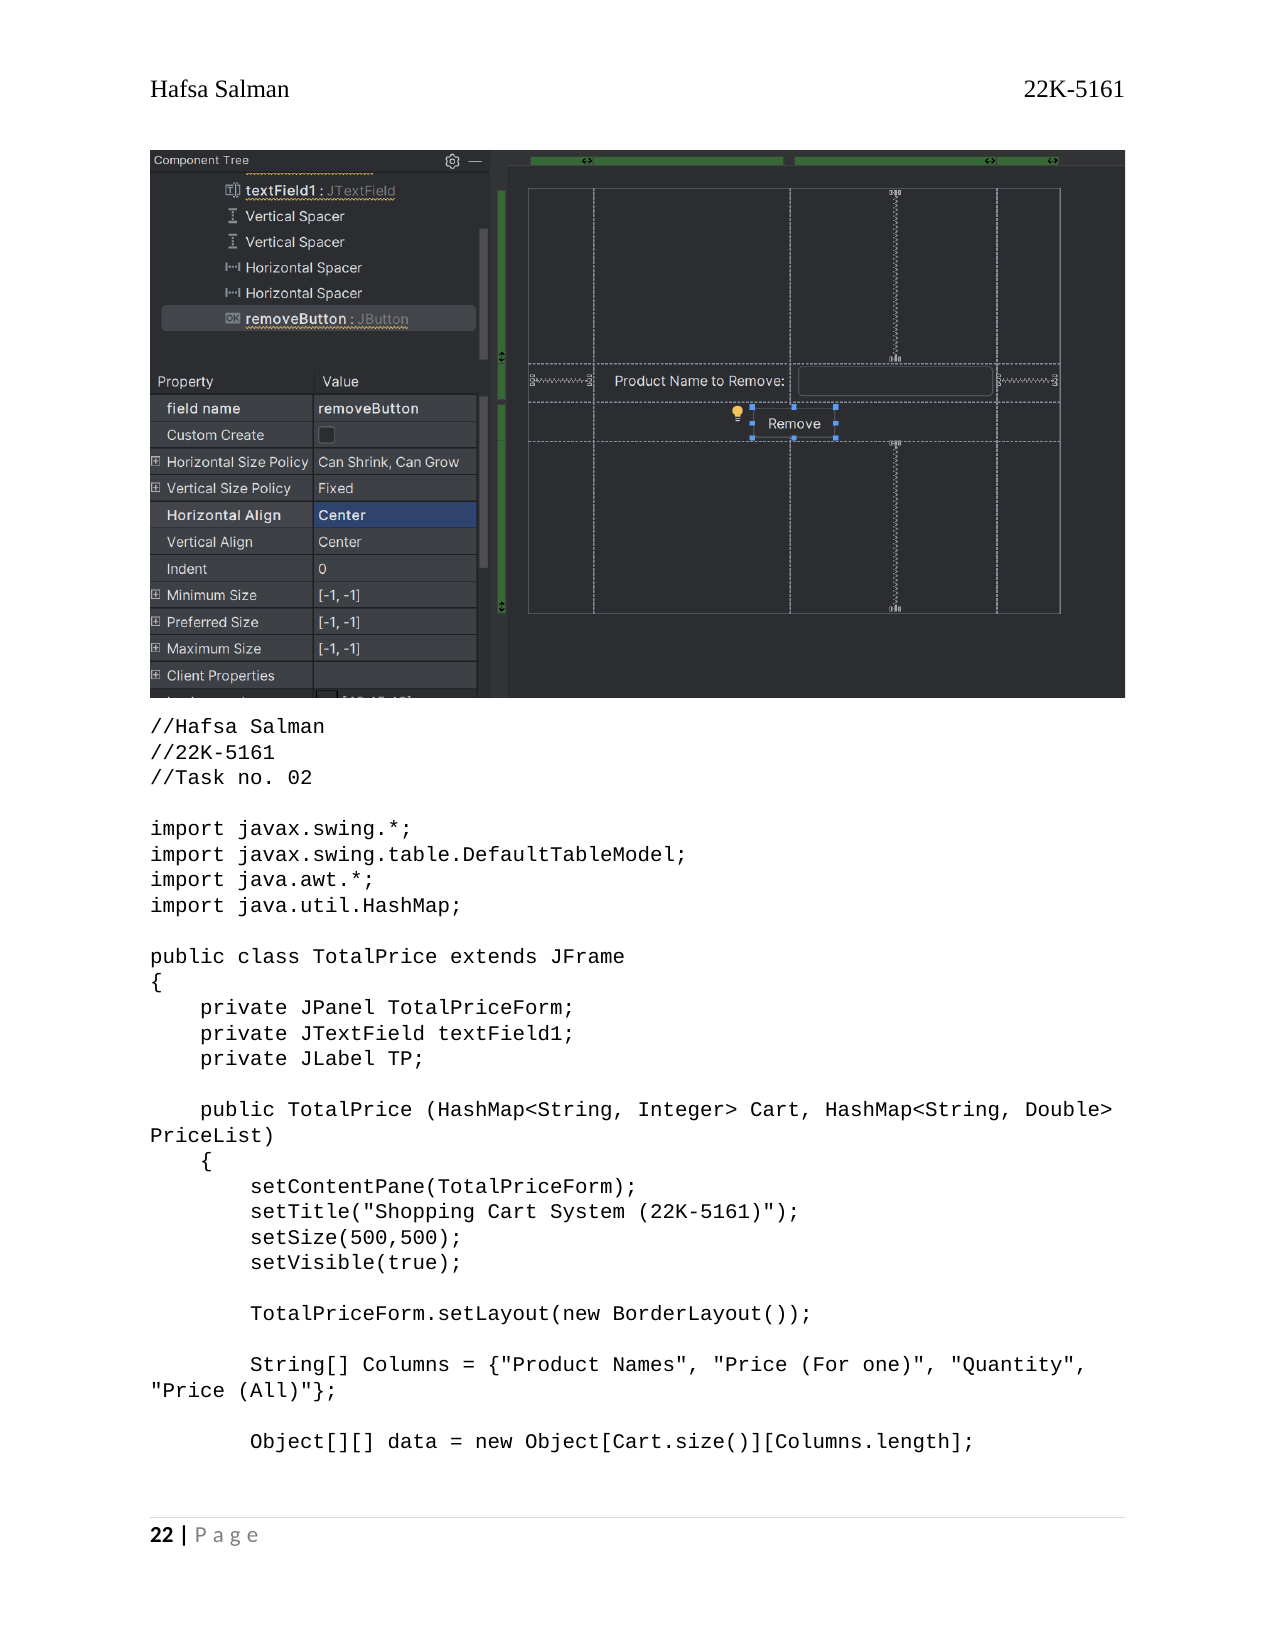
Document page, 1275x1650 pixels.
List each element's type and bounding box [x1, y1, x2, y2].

picture [150, 150, 1125, 698]
text [150, 716, 1125, 1480]
